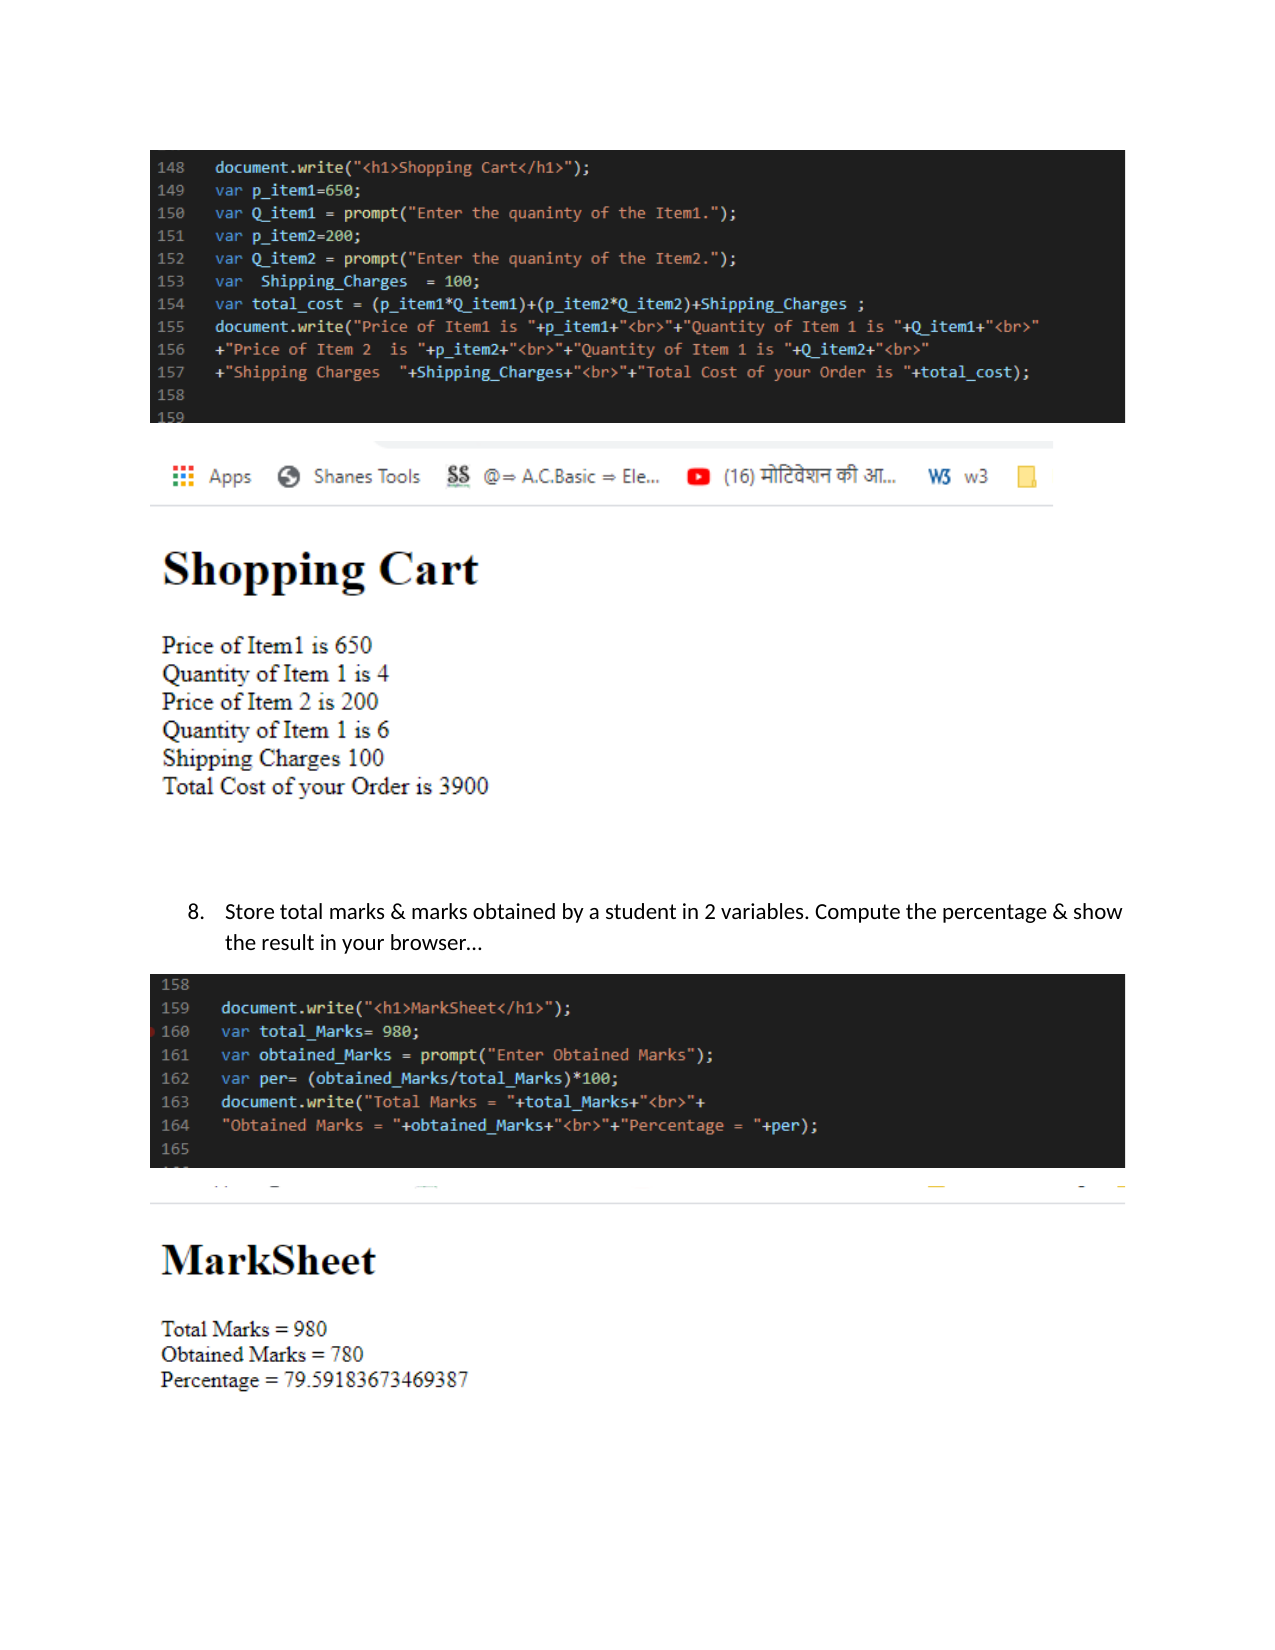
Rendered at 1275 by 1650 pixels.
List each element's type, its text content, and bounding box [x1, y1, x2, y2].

list Store total marks & marks obtained by a student in 2 variables. Compute the percentage & show the result in your browser… [187, 897, 1125, 956]
picture [150, 974, 1125, 1168]
picture [150, 441, 1054, 832]
picture [150, 1186, 1125, 1414]
picture [150, 150, 1125, 423]
